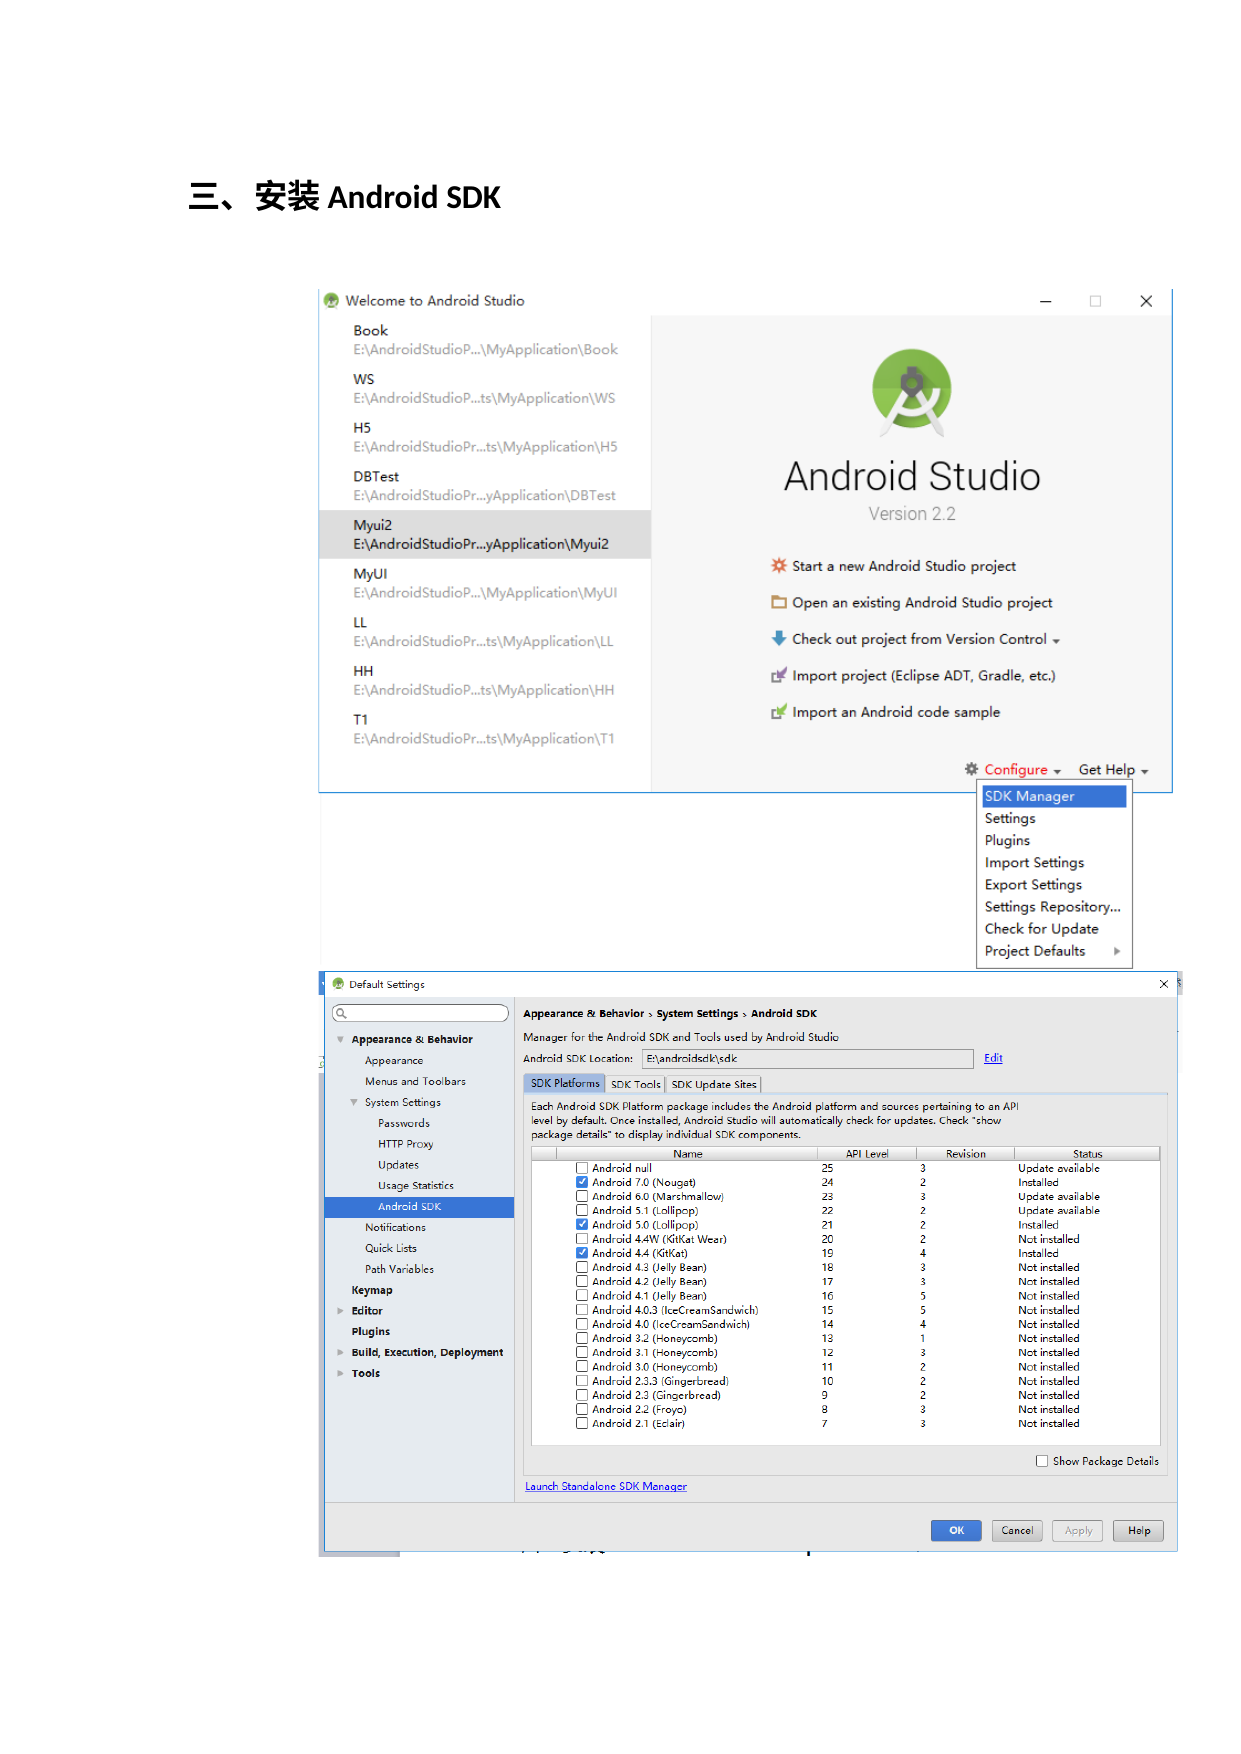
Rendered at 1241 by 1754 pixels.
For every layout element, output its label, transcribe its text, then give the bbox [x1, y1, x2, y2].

subtitle 三、安装Android SDK [187, 162, 1053, 227]
picture [318, 971, 1183, 1557]
picture [318, 289, 1184, 969]
